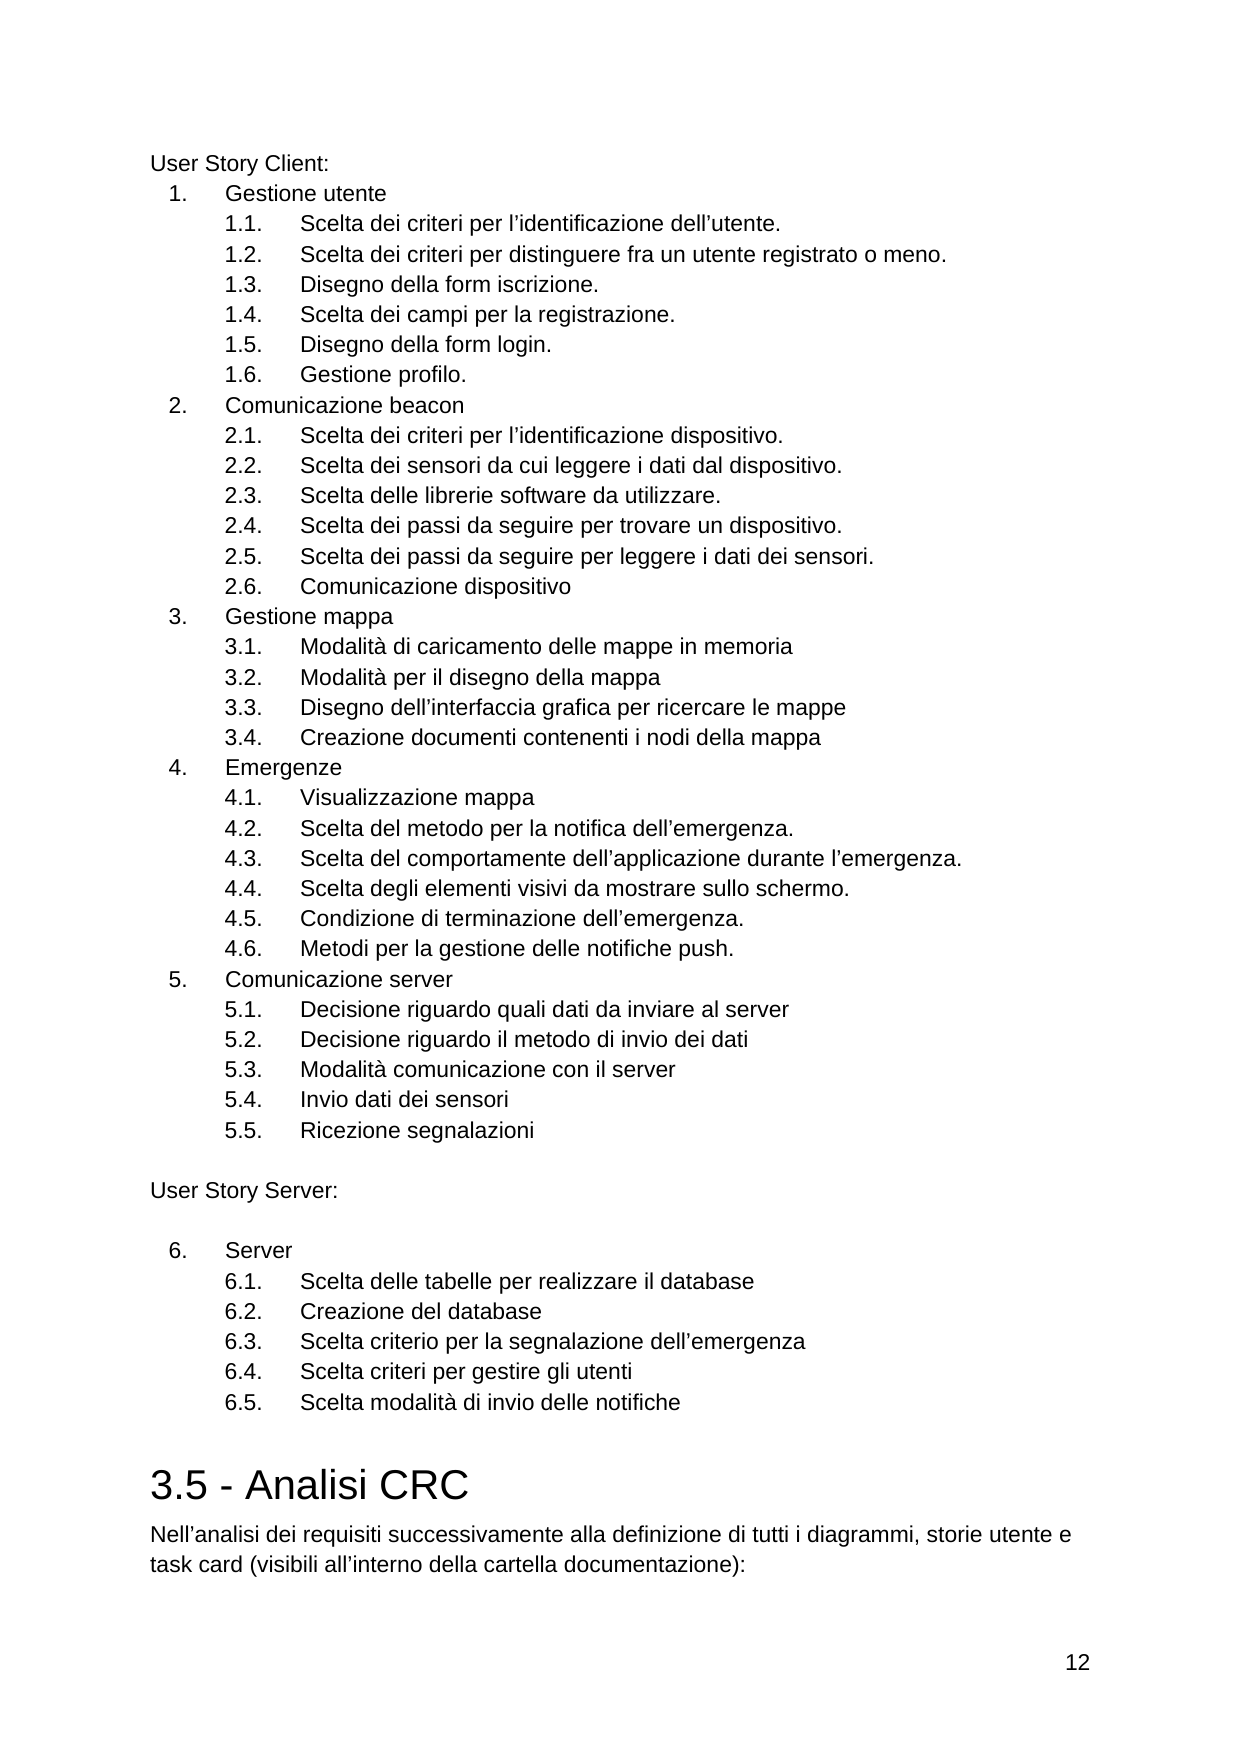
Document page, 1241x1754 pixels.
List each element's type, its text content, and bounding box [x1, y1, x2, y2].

list Scelta delle librerie software da utilizzare. [262, 482, 1090, 509]
list Modalità comunicazione con il server [262, 1056, 1090, 1083]
list Condizione di terminazione dell’emergenza. [262, 905, 1090, 932]
list Scelta delle tabelle per realizzare il database [262, 1268, 1090, 1294]
list Scelta dei campi per la registrazione. [262, 301, 1090, 327]
list Comunicazione server [187, 966, 1090, 992]
list Metodi per la gestione delle notifiche push. [262, 935, 1090, 962]
list Modalità per il disegno della mappa [262, 663, 1090, 690]
text User Story Server: [150, 1177, 1090, 1203]
list Scelta dei criteri per l’identificazione dell’utente. [262, 210, 1090, 237]
list Disegno dell’interfaccia grafica per ricercare le mappe [262, 694, 1090, 720]
list Invio dati dei sensori [262, 1086, 1090, 1113]
list Scelta del comportamente dell’applicazione durante l’emergenza. [262, 845, 1090, 871]
text Nell’analisi dei requisiti successivamente alla definizione di tutti i diagrammi, storie utente e task card (visibili all’interno della cartella documentazione): [150, 1521, 1090, 1577]
list Modalità di caricamento delle mappe in memoria [262, 633, 1090, 660]
list Disegno della form iscrizione. [262, 271, 1090, 297]
list Disegno della form login. [262, 331, 1090, 358]
list Emergenze [187, 754, 1090, 781]
list Visualizzazione mappa [262, 784, 1090, 811]
subtitle 3.5 - Analisi CRC [150, 1460, 1090, 1508]
list Server [187, 1237, 1090, 1264]
list Comunicazione beacon [187, 392, 1090, 418]
list Decisione riguardo il metodo di invio dei dati [262, 1026, 1090, 1052]
list Decisione riguardo quali dati da inviare al server [262, 996, 1090, 1022]
list Scelta dei passi da seguire per leggere i dati dei sensori. [262, 543, 1090, 569]
list Creazione documenti contenenti i nodi della mappa [262, 724, 1090, 750]
list Scelta modalità di invio delle notifiche [262, 1388, 1090, 1415]
list Scelta dei criteri per l’identificazione dispositivo. [262, 422, 1090, 448]
list Creazione del database [262, 1298, 1090, 1324]
list Gestione utente [187, 180, 1090, 207]
list Scelta criterio per la segnalazione dell’emergenza [262, 1328, 1090, 1354]
list Scelta del metodo per la notifica dell’emergenza. [262, 814, 1090, 841]
list Scelta dei sensori da cui leggere i dati dal dispositivo. [262, 452, 1090, 478]
text User Story Client: [150, 150, 1090, 176]
list Comunicazione dispositivo [262, 573, 1090, 599]
list Ricezione segnalazioni [262, 1117, 1090, 1143]
list Scelta dei passi da seguire per trovare un dispositivo. [262, 512, 1090, 539]
list Gestione profilo. [262, 361, 1090, 388]
list Scelta degli elementi visivi da mostrare sullo schermo. [262, 875, 1090, 901]
list Gestione mappa [187, 603, 1090, 629]
list Scelta dei criteri per distinguere fra un utente registrato o meno. [262, 241, 1090, 267]
list Scelta criteri per gestire gli utenti [262, 1358, 1090, 1385]
